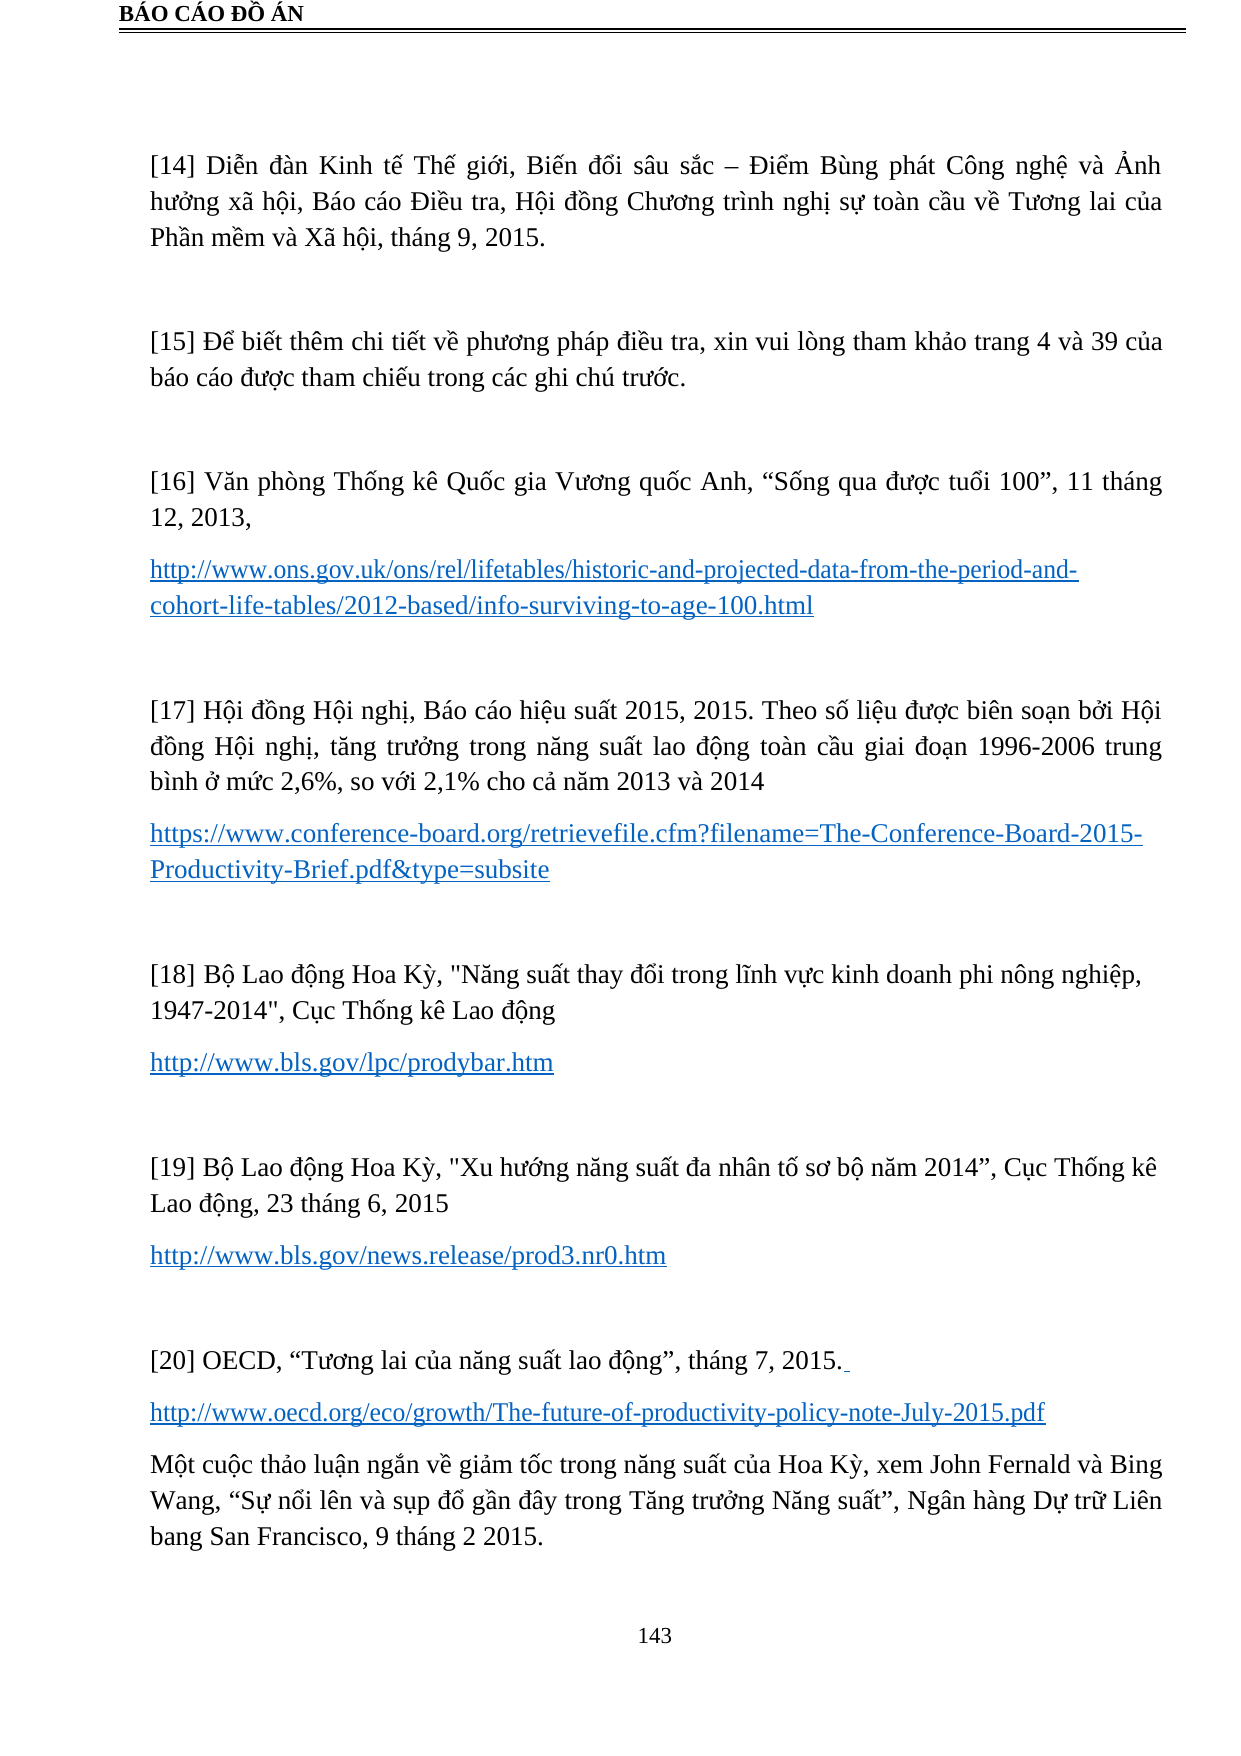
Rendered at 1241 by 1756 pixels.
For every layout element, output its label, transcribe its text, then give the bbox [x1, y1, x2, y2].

text http://www.bls.gov/lpc/prodybar.htm [150, 1046, 1186, 1077]
list Diễn đàn Kinh tế Thế giới, Biến đổi sâu sắc – Điểm Bùng phát Công nghệ và Ảnh hưởng xã hội, Báo cáo Điều tra, Hội đồng Chương trình nghị sự toàn cầu về Tương lai của Phần mềm và Xã hội, tháng 9, 2015. [150, 149, 1164, 252]
list OECD, “Tương lai của năng suất lao động”, tháng 7, 2015. http://www.oecd.org/eco/growth/The-future-of-productivity-policy-note-July-2015.pdf [150, 1344, 1093, 1427]
list Bộ Lao động Hoa Kỳ, "Xu hướng năng suất đa nhân tố sơ bộ năm 2014”, Cục Thống kê Lao động, 23 tháng 6, 2015 [150, 1151, 1164, 1218]
list Để biết thêm chi tiết về phương pháp điều tra, xin vui lòng tham khảo trang 4 và 39 của báo cáo được tham chiếu trong các ghi chú trước. [150, 325, 1164, 392]
list Bộ Lao động Hoa Kỳ, "Năng suất thay đổi trong lĩnh vực kinh doanh phi nông nghiệp, 1947-2014", Cục Thống kê Lao động [150, 958, 1164, 1025]
list Văn phòng Thống kê Quốc gia Vương quốc Anh, “Sống qua được tuổi 100”, 11 tháng 12, 2013, [150, 465, 1163, 532]
text Một cuộc thảo luận ngắn về giảm tốc trong năng suất của Hoa Kỳ, xem John Fernald và Bing Wang, “Sự nổi lên và sụp đổ gần đây trong Tăng trưởng Năng suất”, Ngân hàng Dự trữ Liên bang San Francisco, 9 tháng 2 2015. [150, 1448, 1164, 1551]
text https://www.conference-board.org/retrievefile.cfm?filename=The-Conference-Board-2015- Productivity-Brief.pdf&type=subsite [150, 818, 1145, 884]
text http://www.ons.gov.uk/ons/rel/lifetables/historic-and-projected-data-from-the-period-and- cohort-life-tables/2012-based/info-surviving-to-age-100.html [150, 553, 1128, 620]
list Hội đồng Hội nghị, Báo cáo hiệu suất 2015, 2015. Theo số liệu được biên soạn bởi Hội đồng Hội nghị, tăng trưởng trong năng suất lao động toàn cầu giai đoạn 1996-2006 trung bình ở mức 2,6%, so với 2,1% cho cả năm 2013 và 2014 [150, 694, 1164, 796]
text http://www.bls.gov/news.release/prod3.nr0.htm [150, 1239, 1186, 1270]
